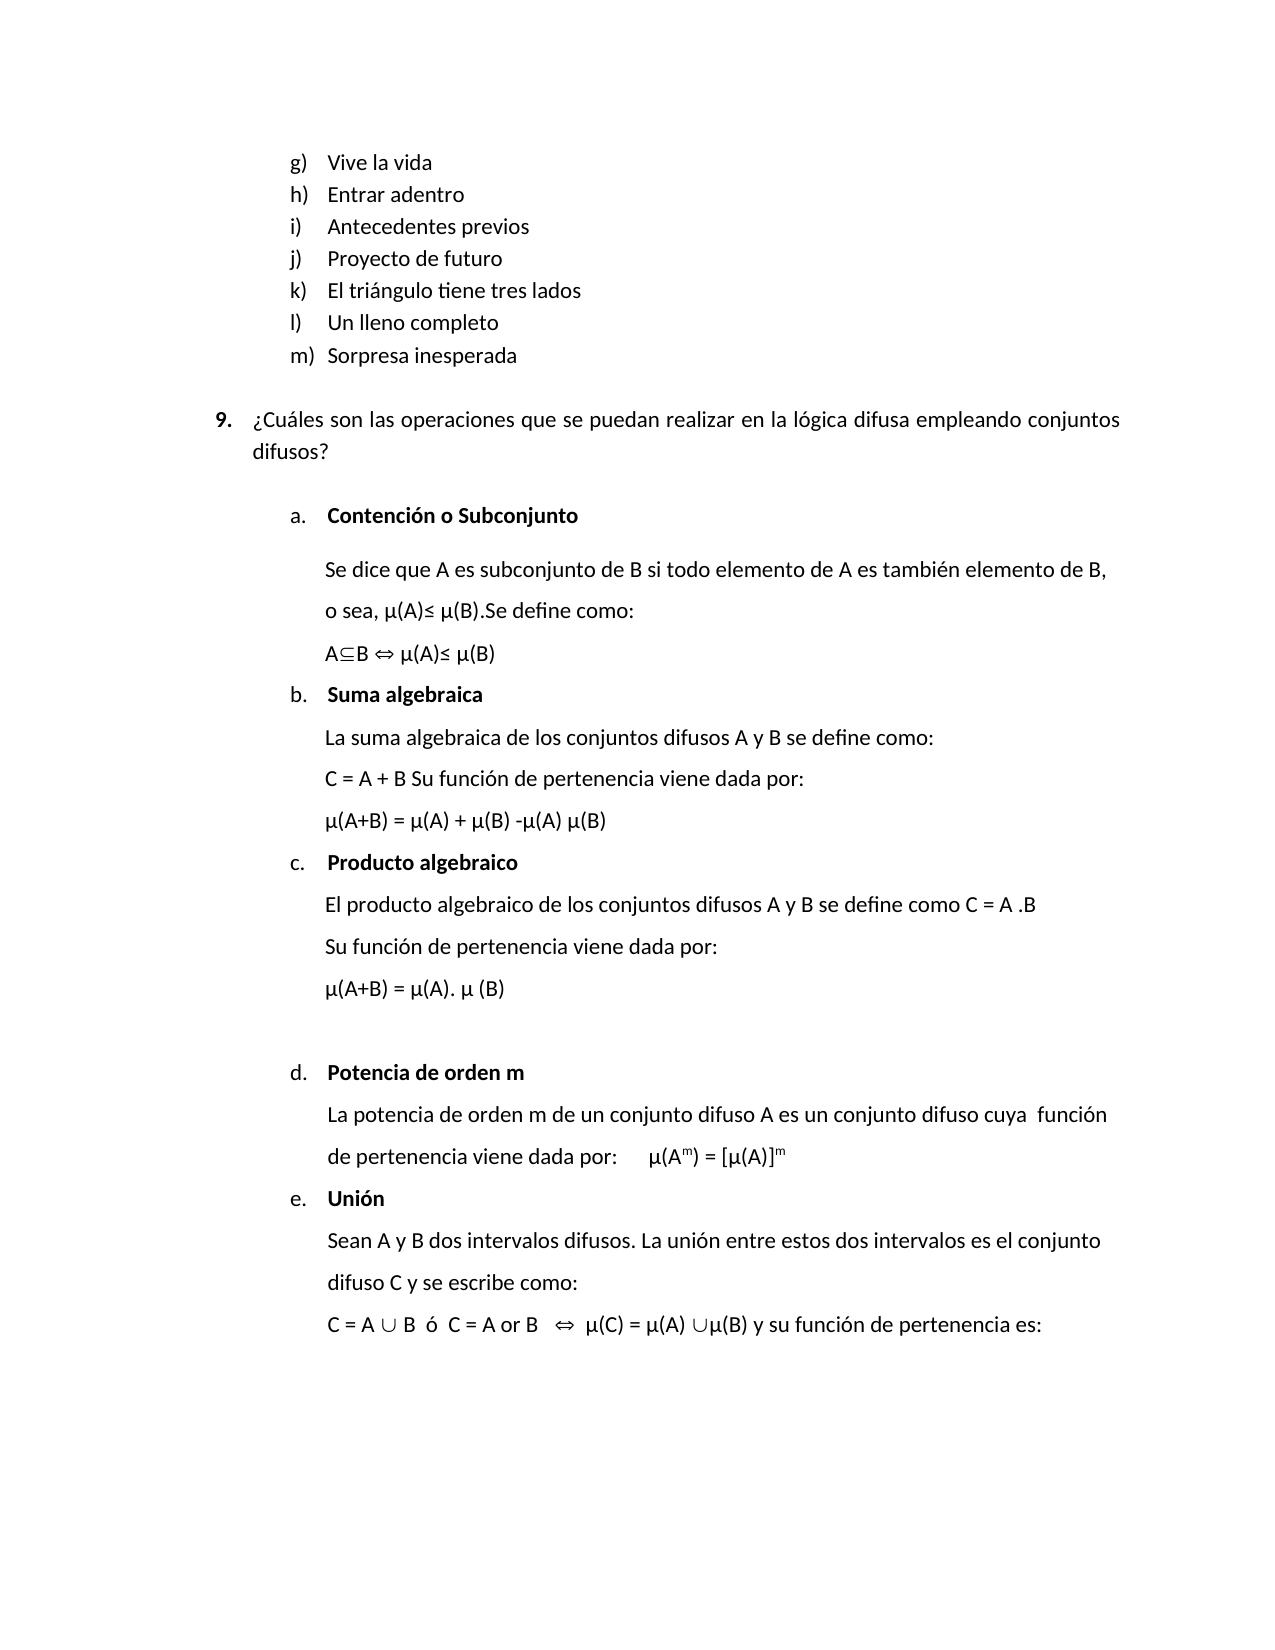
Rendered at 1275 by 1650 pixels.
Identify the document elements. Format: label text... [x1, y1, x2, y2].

text Se dice que A es subconjunto de B si todo elemento de A es también elemento de B, o sea, µ(A)≤ µ(B).Se define como: [325, 555, 1122, 625]
list Contención o Subconjunto [290, 502, 1122, 530]
list Sean A y B dos intervalos difusos. La unión entre estos dos intervalos es el conjunto difuso C y se escribe como: [327, 1226, 1122, 1296]
list Proyecto de futuro [290, 244, 1122, 272]
text µ(A+B) = µ(A) + µ(B) -µ(A) µ(B) [251, 807, 1122, 834]
list El triángulo tiene tres lados [290, 276, 1122, 304]
list Unión [290, 1184, 1122, 1212]
list Suma algebraica [290, 681, 1122, 709]
text AB µ(A)≤ µ(B) [251, 639, 1122, 667]
list ¿Cuáles son las operaciones que se puedan realizar en la lógica difusa empleando conjuntos difusos? [215, 405, 1122, 465]
text Su función de pertenencia viene dada por: [251, 932, 1122, 961]
text La suma algebraica de los conjuntos difusos A y B se define como: [251, 723, 1122, 751]
list Vive la vida [290, 148, 1122, 176]
list Potencia de orden m [290, 1058, 1122, 1086]
text El producto algebraico de los conjuntos difusos A y B se define como C = A .B [251, 891, 1122, 918]
text C = A + B Su función de pertenencia viene dada por: [251, 764, 1122, 793]
list La potencia de orden m de un conjunto difuso A es un conjunto difuso cuya función de pertenencia viene dada por: µ(Am) = [µ(A)]m [327, 1100, 1122, 1170]
list Entrar adentro [290, 180, 1122, 208]
list Antecedentes previos [290, 212, 1122, 240]
list Sorpresa inesperada [290, 341, 1122, 369]
list Un lleno completo [290, 308, 1122, 337]
list C = A B ó C = A or B µ(C) = µ(A) µ(B) y su función de pertenencia es: [327, 1310, 1122, 1338]
text µ(A+B) = µ(A). µ (B) [251, 974, 1122, 1002]
list Producto algebraico [290, 848, 1122, 877]
